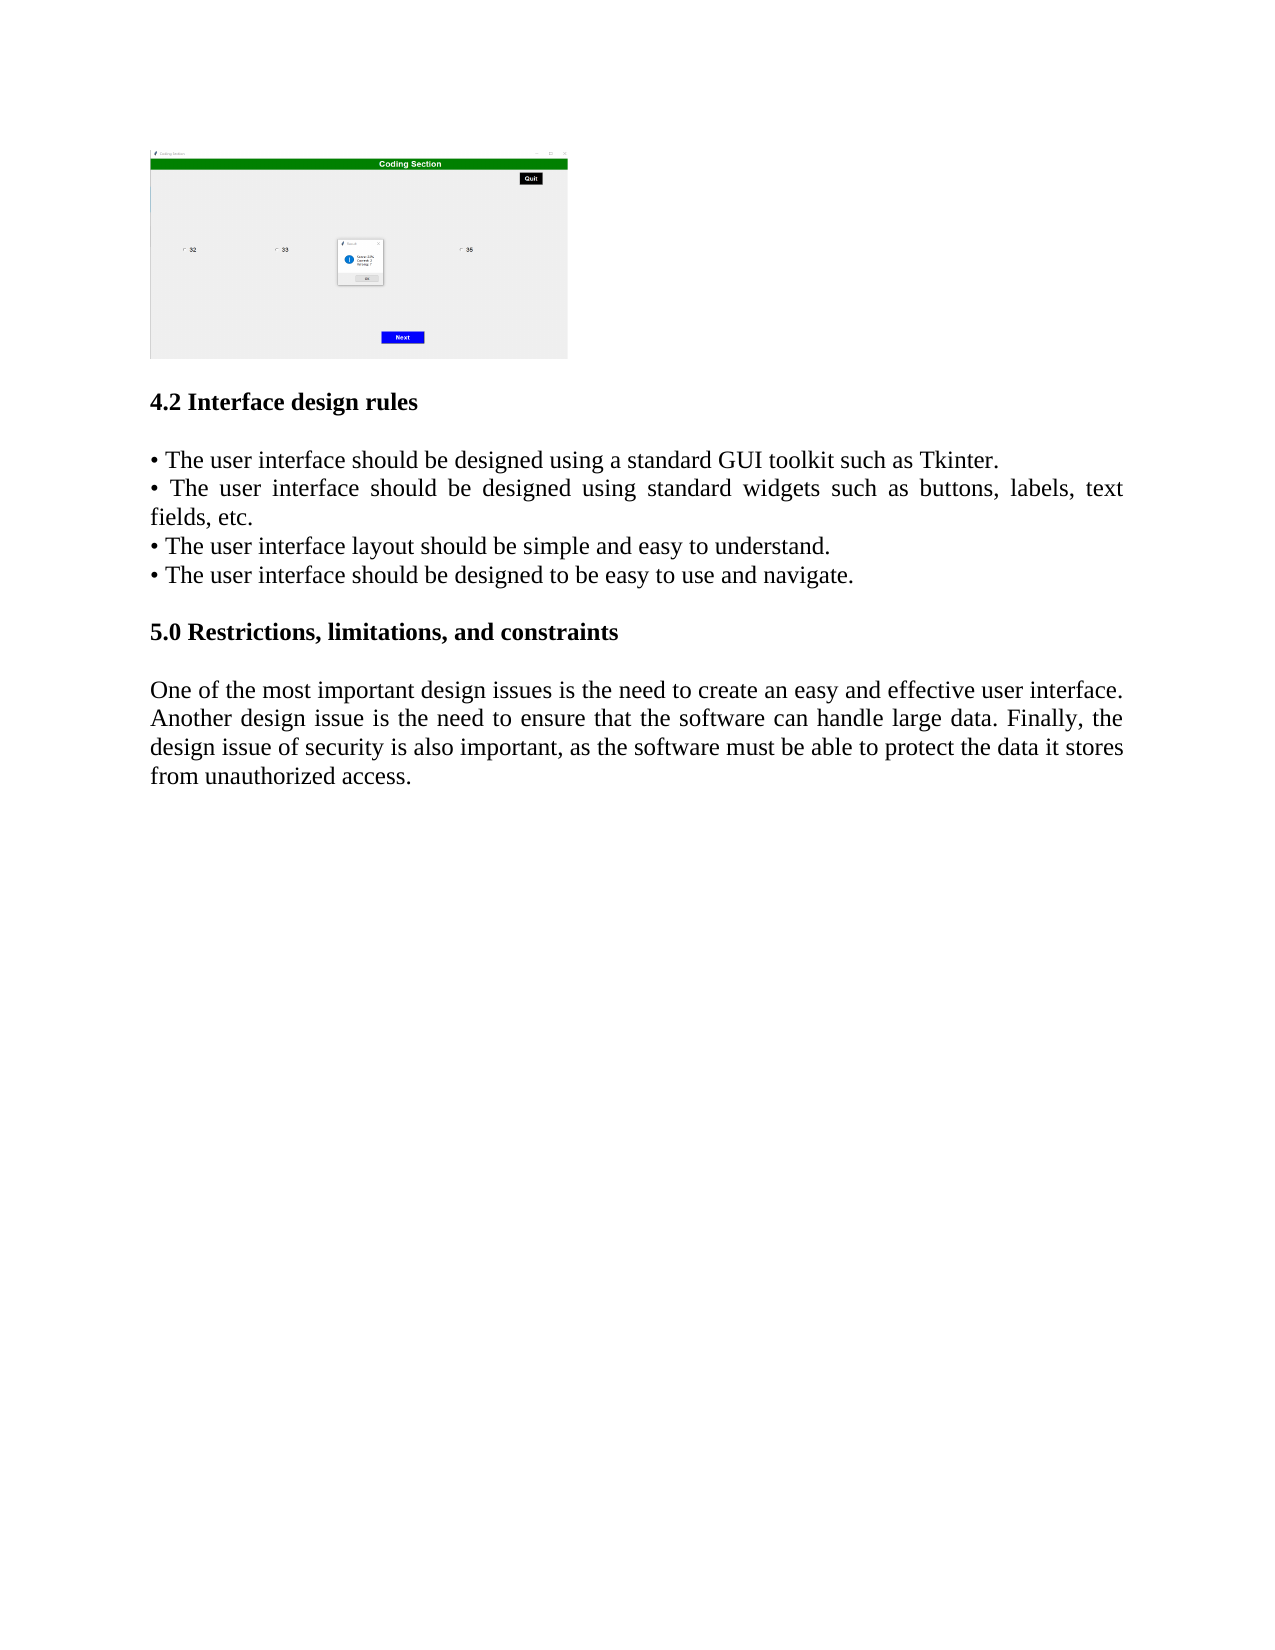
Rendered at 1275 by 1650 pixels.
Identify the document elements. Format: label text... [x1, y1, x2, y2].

picture [150, 150, 568, 359]
text • The user interface layout should be simple and easy to understand. [150, 531, 1125, 560]
text 4.2 Interface design rules [150, 387, 1125, 416]
text One of the most important design issues is the need to create an easy and effective user interface. Another design issue is the need to ensure that the software can handle large data. Finally, the design issue of security is also important, as the software must be able to protect the data it stores from unauthorized access. [150, 675, 1125, 790]
text 5.0 Restrictions, limitations, and constraints [150, 617, 1125, 646]
text • The user interface should be designed using a standard GUI toolkit such as Tkinter. [150, 445, 1125, 473]
text • The user interface should be designed using standard widgets such as buttons, labels, text fields, etc. [150, 473, 1125, 531]
text • The user interface should be designed to be easy to use and navigate. [150, 560, 1125, 588]
